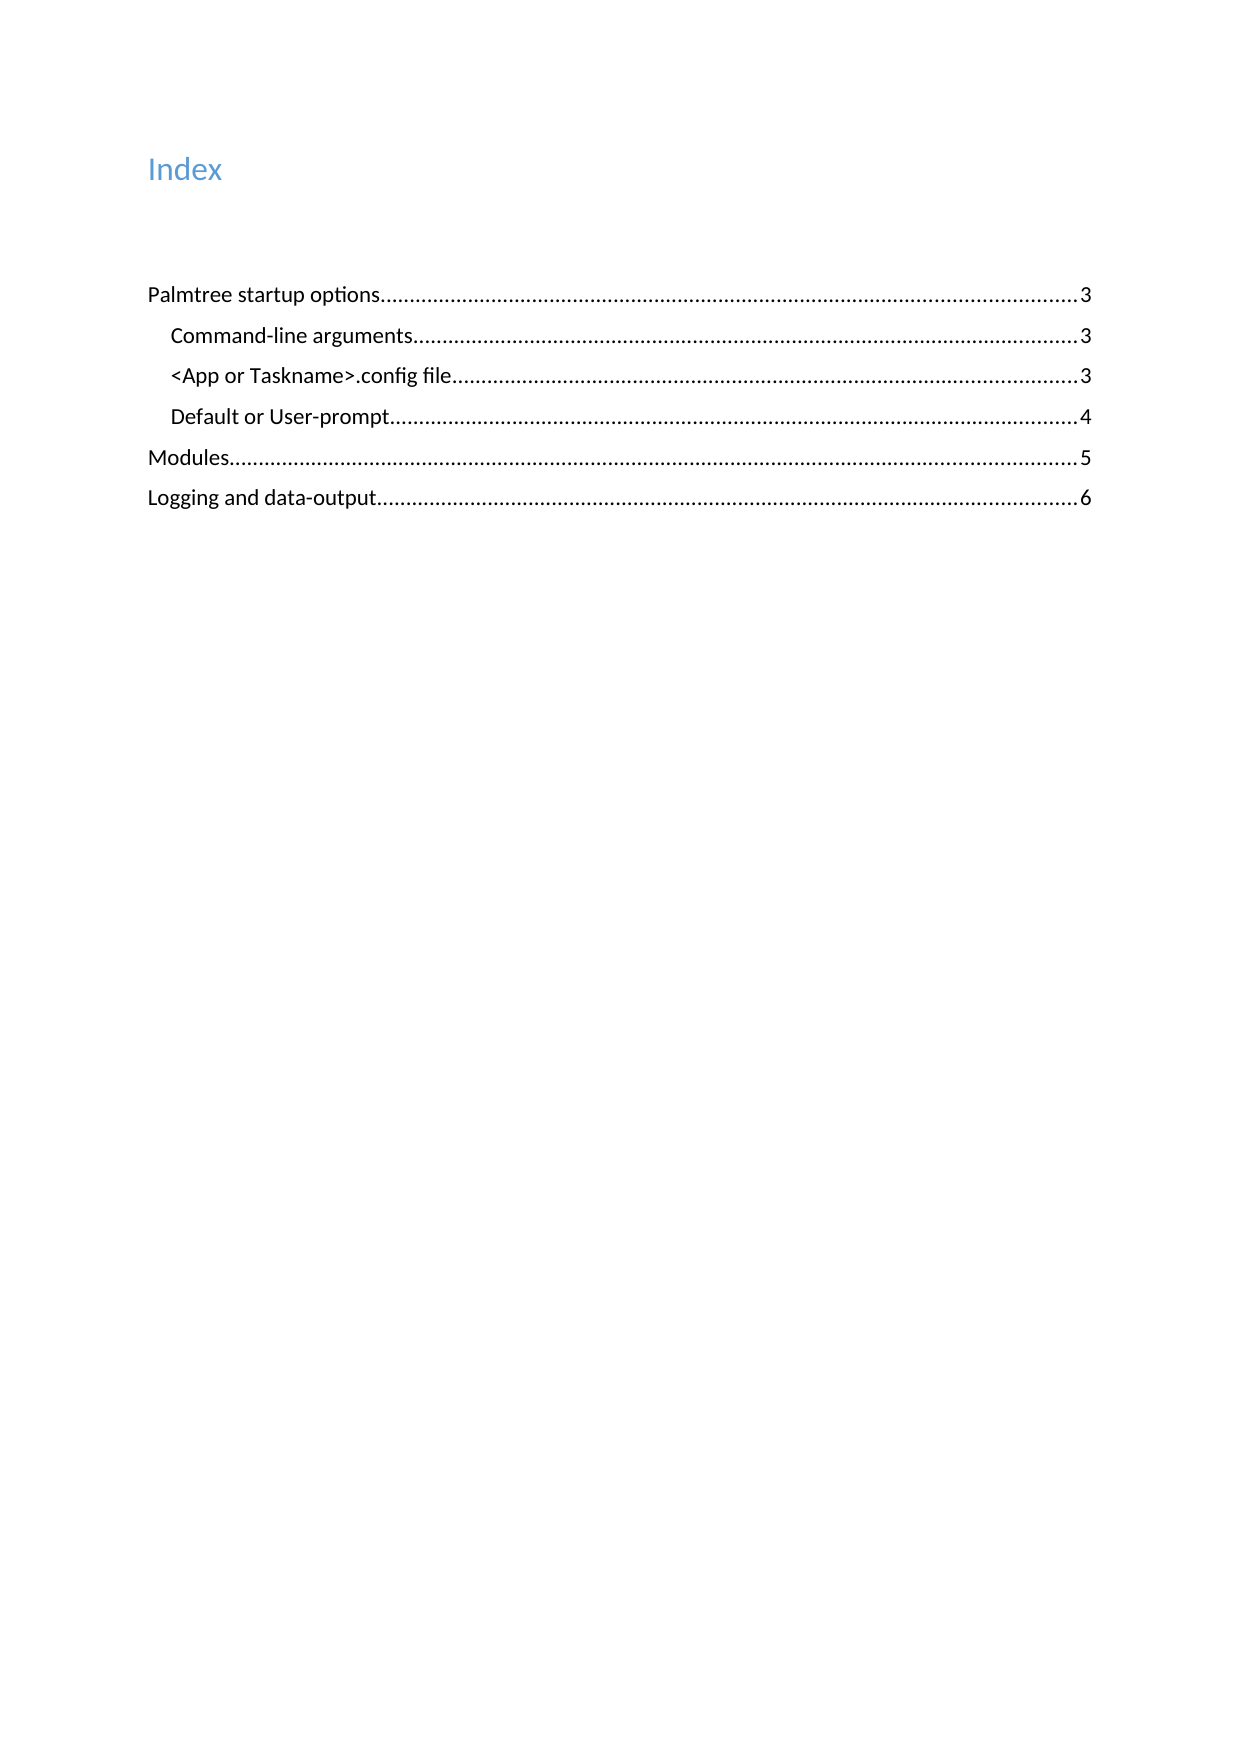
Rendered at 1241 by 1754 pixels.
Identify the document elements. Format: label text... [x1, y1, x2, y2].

text Command-line arguments 3 [171, 321, 1093, 349]
text Logging and data-output 6 [148, 483, 1093, 511]
text Palmtree startup options 3 [148, 280, 1093, 308]
text Modules 5 [148, 443, 1093, 471]
text Index [148, 148, 1093, 267]
text Default or User-prompt 4 [171, 402, 1093, 430]
text <App or Taskname>.config file 3 [171, 361, 1093, 389]
